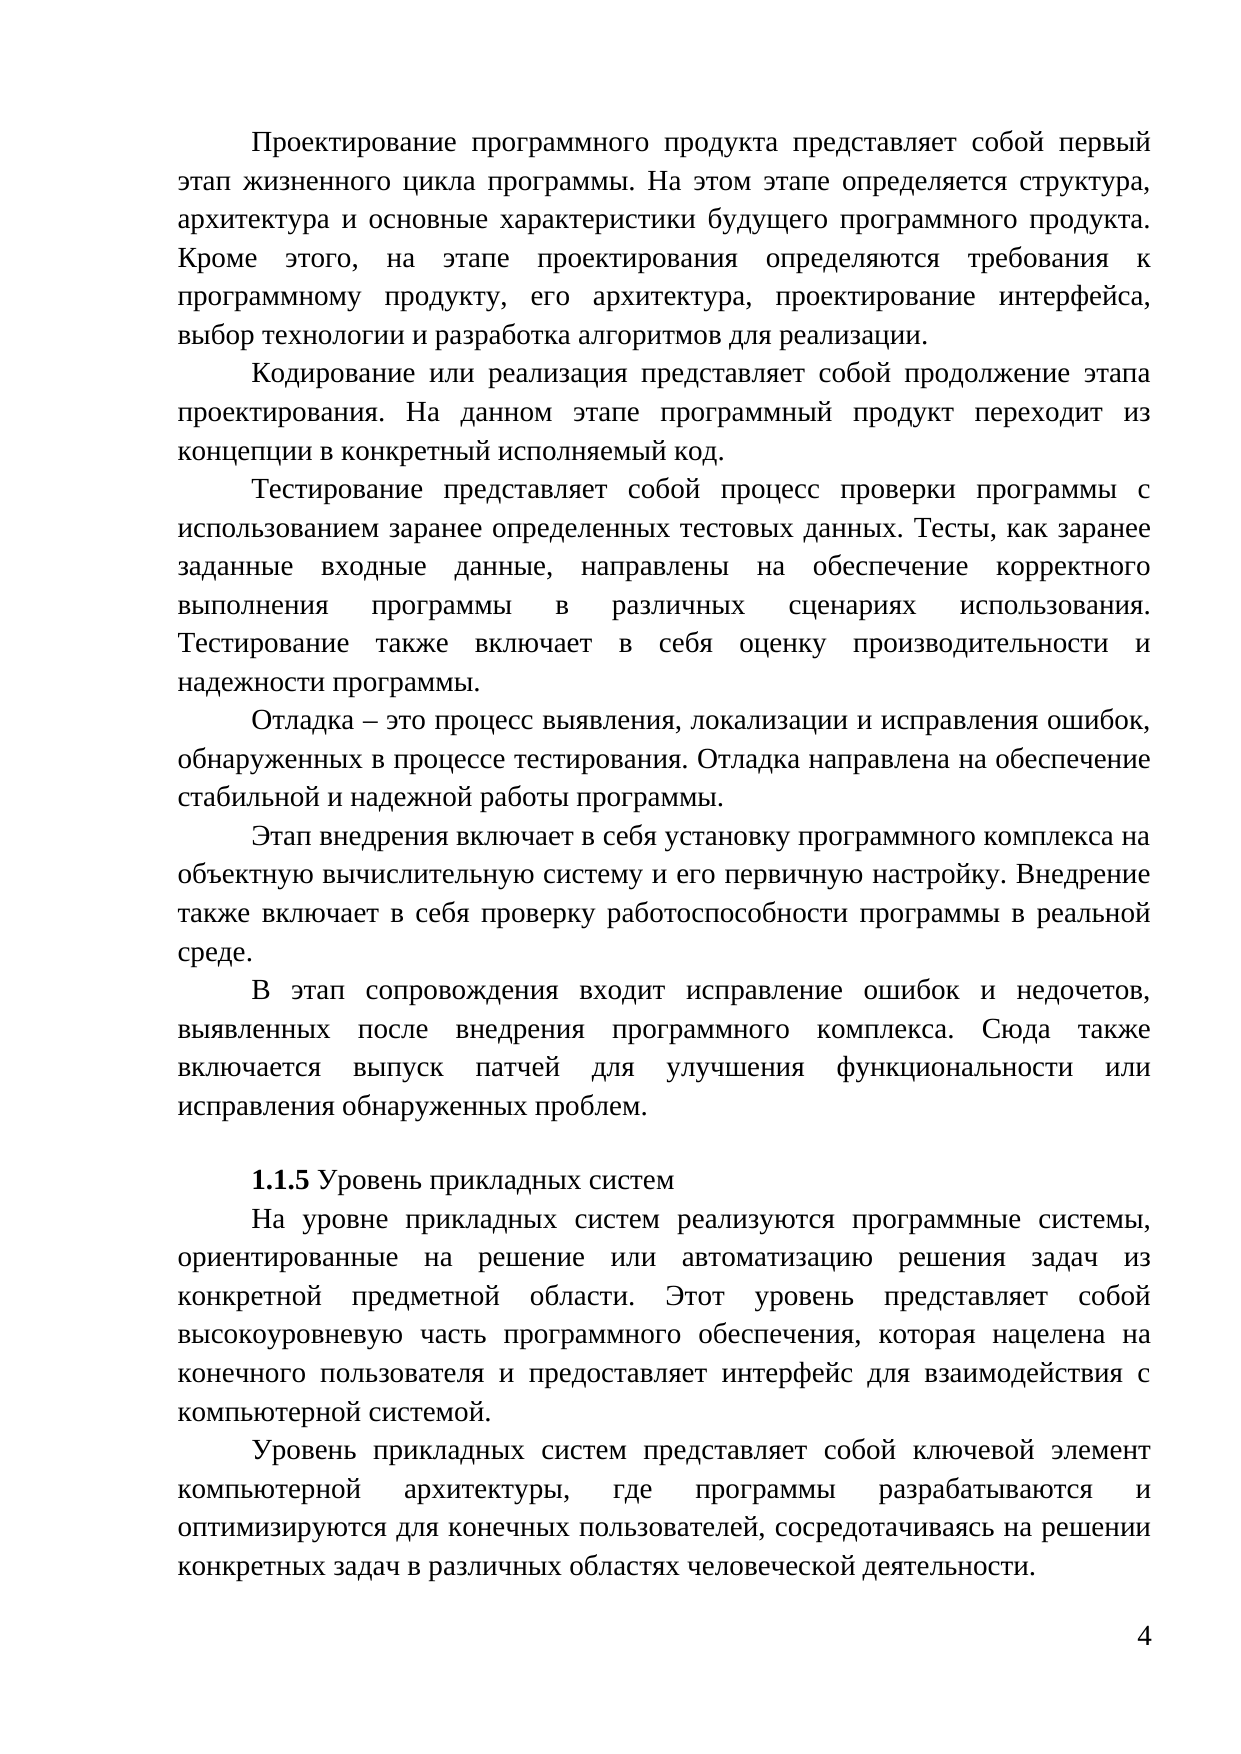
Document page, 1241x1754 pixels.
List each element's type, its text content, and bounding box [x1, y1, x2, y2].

text Проектирование программного продукта представляет собой первый этап жизненного цикла программы. На этом этапе определяется структура, архитектура и основные характеристики будущего программного продукта. Кроме этого, на этапе проектирования определяются требования к программному продукту, его архитектура, проектирование интерфейса, выбор технологии и разработка алгоритмов для реализации. [177, 124, 1152, 351]
text В этап сопровождения входит исправление ошибок и недочетов, выявленных после внедрения программного комплекса. Сюда также включается выпуск патчей для улучшения функциональности или исправления обнаруженных проблем. [177, 972, 1152, 1121]
text Уровень прикладных систем представляет собой ключевой элемент компьютерной архитектуры, где программы разрабатываются и оптимизируются для конечных пользователей, сосредотачиваясь на решении конкретных задач в различных областях человеческой деятельности. [177, 1432, 1152, 1581]
text Отладка – это процесс выявления, локализации и исправления ошибок, обнаруженных в процессе тестирования. Отладка направлена на обеспечение стабильной и надежной работы программы. [177, 702, 1152, 813]
text 1.1.5 Уровень прикладных систем [177, 1162, 1152, 1196]
text Этап внедрения включает в себя установку программного комплекса на объектную вычислительную систему и его первичную настройку. Внедрение также включает в себя проверку работоспособности программы в реальной среде. [177, 818, 1152, 967]
text Кодирование или реализация представляет собой продолжение этапа проектирования. На данном этапе программный продукт переходит из концепции в конкретный исполняемый код. [177, 356, 1152, 466]
text Тестирование представляет собой процесс проверки программы с использованием заранее определенных тестовых данных. Тесты, как заранее заданные входные данные, направлены на обеспечение корректного выполнения программы в различных сценариях использования. Тестирование также включает в себя оценку производительности и надежности программы. [177, 471, 1152, 697]
text На уровне прикладных систем реализуются программные системы, ориентированные на решение или автоматизацию решения задач из конкретной предметной области. Этот уровень представляет собой высокоуровневую часть программного обеспечения, которая нацелена на конечного пользователя и предоставляет интерфейс для взаимодействия с компьютерной системой. [177, 1201, 1152, 1427]
